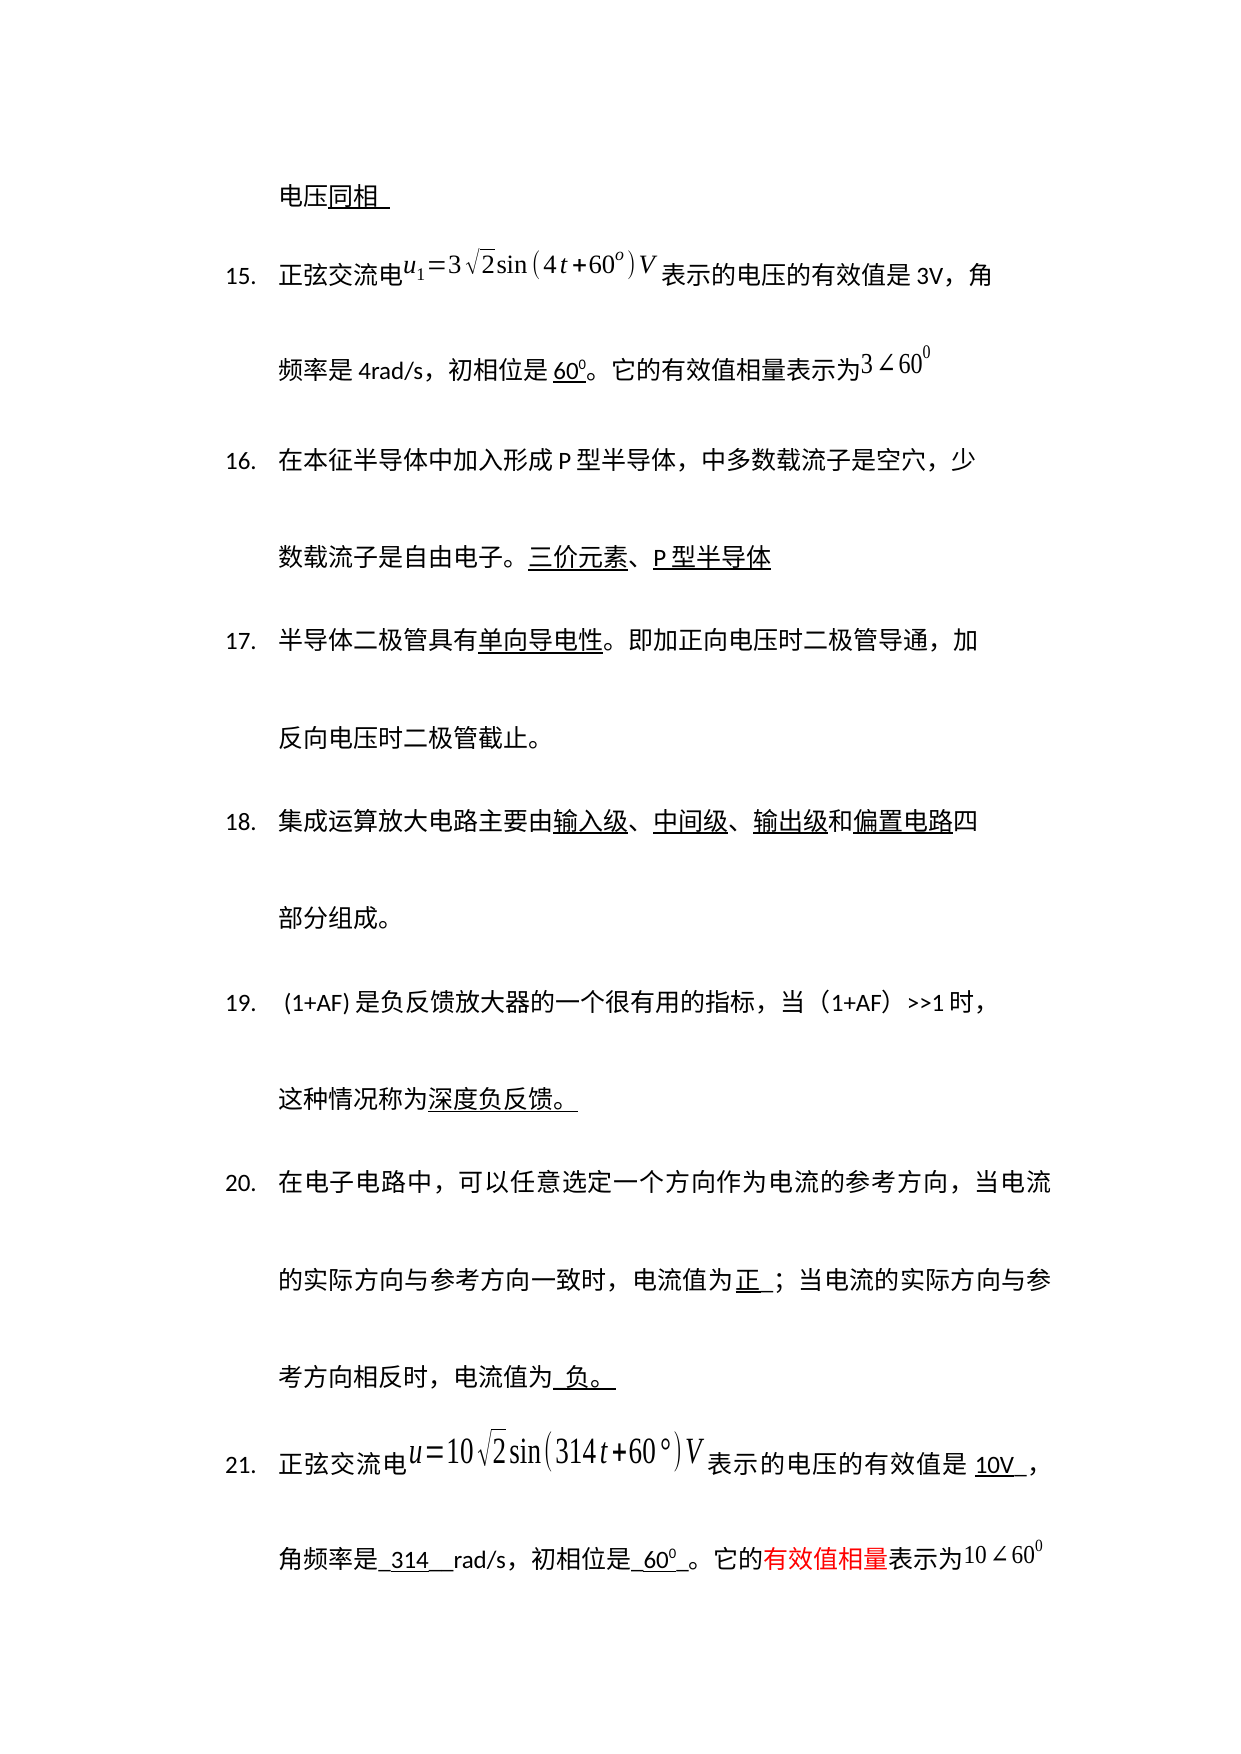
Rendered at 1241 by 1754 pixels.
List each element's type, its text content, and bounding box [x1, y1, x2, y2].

list (1+AF) 是负反馈放大器的一个很有用的指标，当（1+AF）>>1时，这种情况称为深度负反馈。 [225, 968, 996, 1130]
list 在本征半导体中加入形成P型半导体，中多数载流子是空穴，少数载流子是自由电子。三价元素、P型半导体 [225, 426, 996, 588]
list 正弦交流电表示的电压的有效值是10V_，角频率是_314__rad/s，初相位是_600_。它的有效值相量表示为 [225, 1426, 1053, 1589]
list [225, 162, 996, 227]
list 正弦交流电表示的电压的有效值是3V，角频率是4rad/s，初相位是600。它的有效值相量表示为 [225, 245, 996, 408]
list 集成运算放大电路主要由输入级、中间级、输出级和偏置电路四部分组成。 [225, 787, 996, 949]
list 半导体二极管具有单向导电性。即加正向电压时二极管导通，加反向电压时二极管截止。 [225, 606, 996, 769]
list 在电子电路中，可以任意选定一个方向作为电流的参考方向，当电流的实际方向与参考方向一致时，电流值为正_；当电流的实际方向与参考方向相反时，电流值为_负。 [225, 1148, 1053, 1408]
